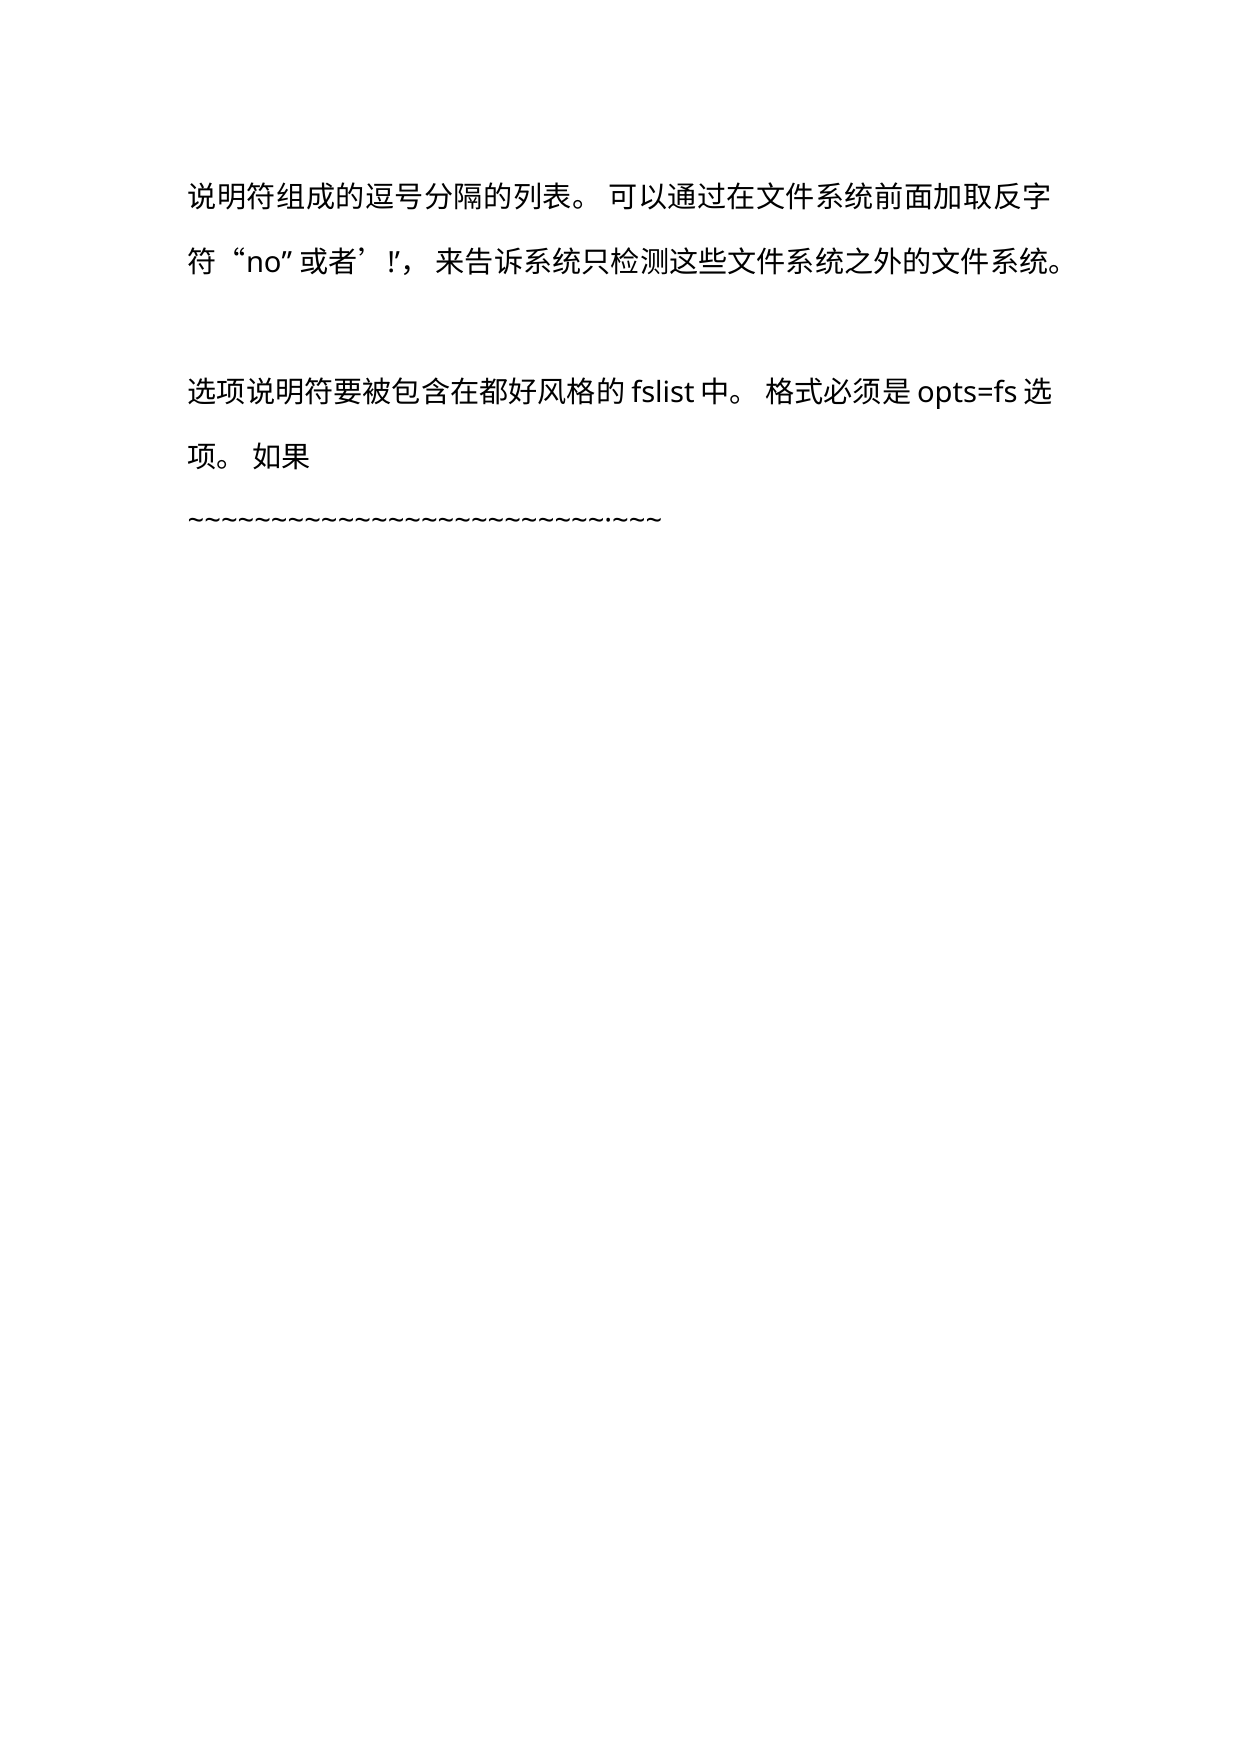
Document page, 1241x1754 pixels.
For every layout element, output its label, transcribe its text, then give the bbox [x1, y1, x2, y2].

text ~~~~~~~~~~~~~~~~~~~~~~~~~·~~~ [187, 487, 1053, 552]
text 选项说明符要被包含在都好风格的fslist中。 格式必须是opts=fs选项。 如果 [187, 357, 1053, 487]
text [187, 162, 1053, 292]
